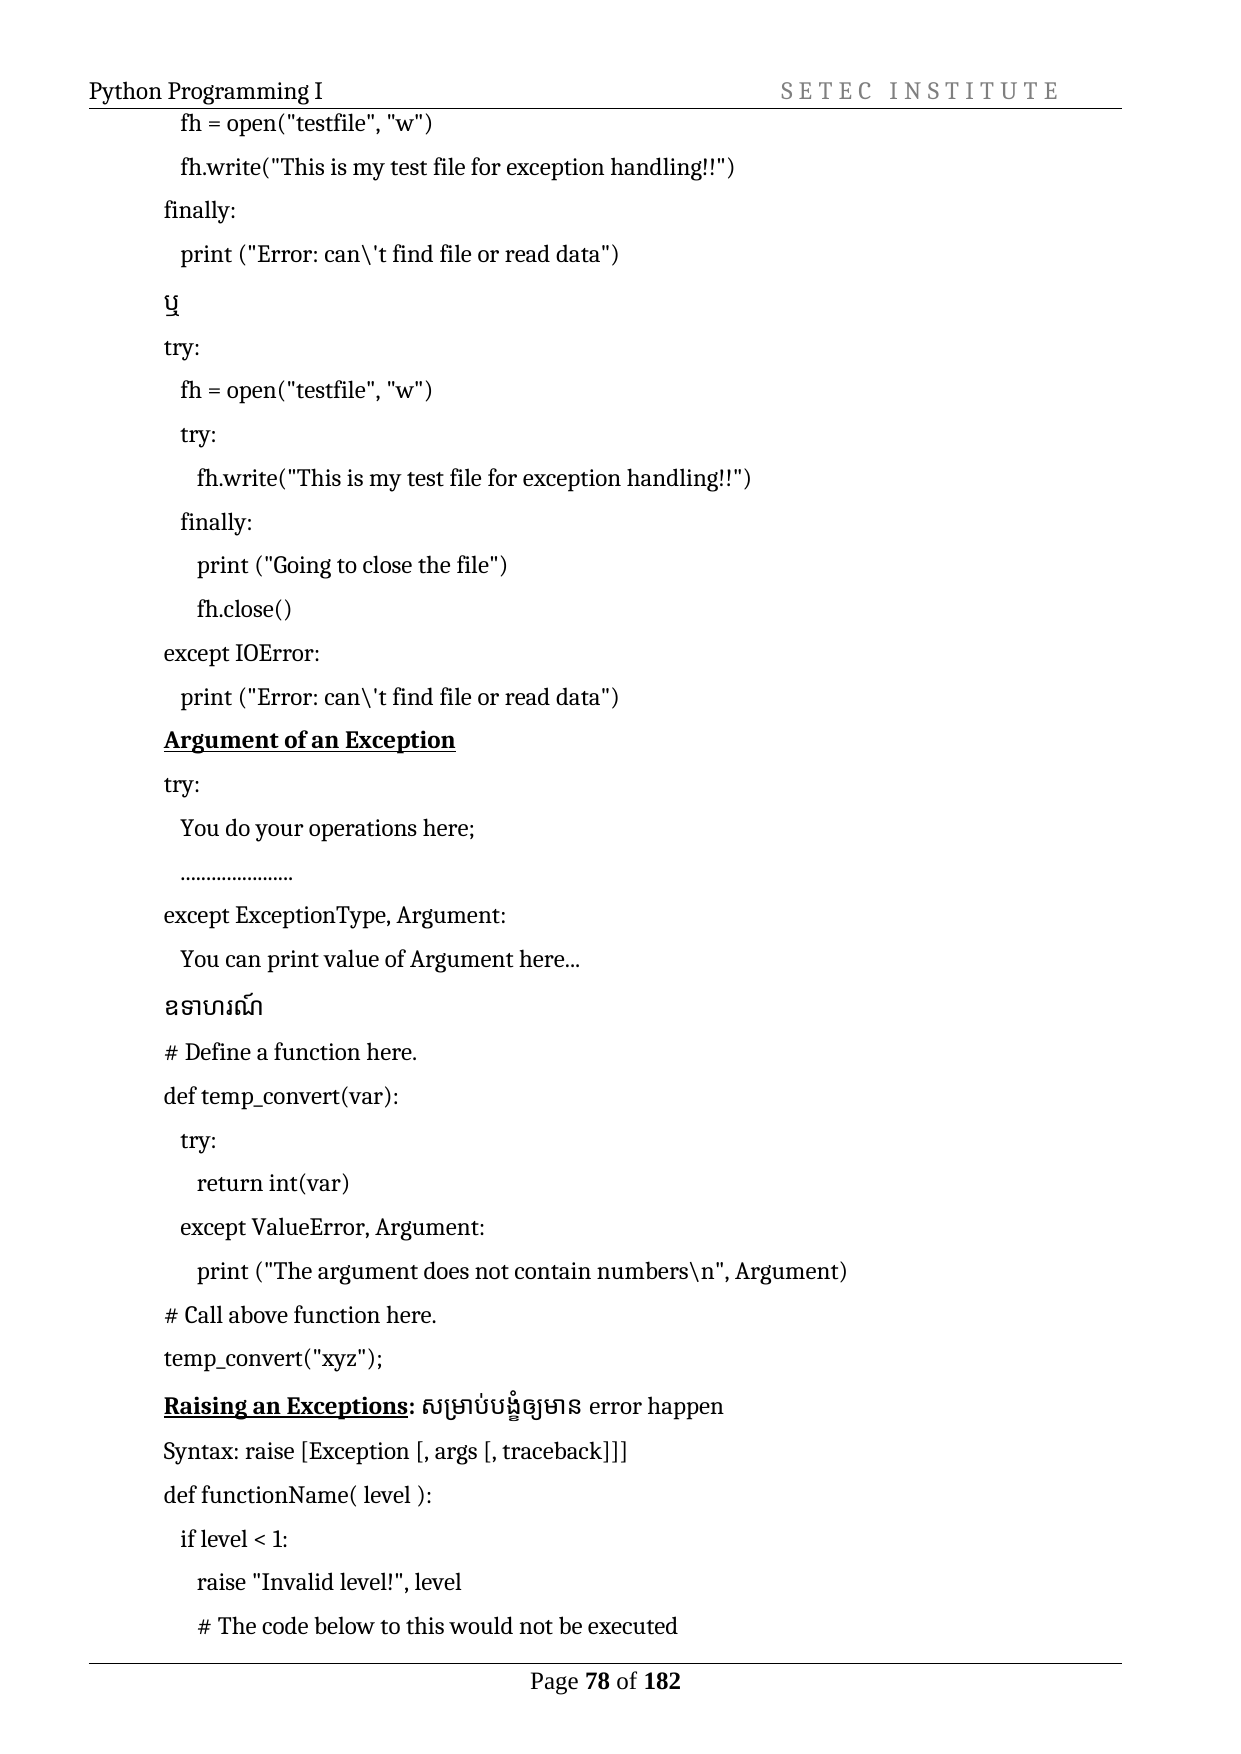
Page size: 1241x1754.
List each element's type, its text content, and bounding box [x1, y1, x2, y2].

text fh.write("This is my test file for exception handling!!") [89, 464, 1122, 493]
text if level < 1: [89, 1524, 1122, 1553]
text fh = open("testfile", "w") [89, 376, 1122, 405]
text fh.close() [89, 595, 1122, 624]
text ឧទាហរណ៍ [89, 989, 1122, 1023]
text temp_convert("xyz"); [89, 1344, 1122, 1373]
text raise "Invalid level!", level [89, 1568, 1122, 1597]
text try: [89, 1126, 1122, 1154]
text You do your operations here; [89, 814, 1122, 843]
text fh.write("This is my test file for exception handling!!") [89, 152, 1122, 181]
text Raising an Exceptions: សម្រាប់បង្ខំឲ្យមាន error happen [89, 1388, 1122, 1422]
text ឬ [89, 284, 1122, 318]
text def functionName( level ): [89, 1481, 1122, 1509]
text except ValueError, Argument: [89, 1213, 1122, 1242]
text # Define a function here. [89, 1038, 1122, 1067]
text Syntax: raise [Exception [, args [, traceback]]] [89, 1437, 1122, 1466]
text try: [89, 770, 1122, 799]
text try: [89, 333, 1122, 361]
text # The code below to this would not be executed [89, 1612, 1122, 1641]
text print ("The argument does not contain numbers\n", Argument) [89, 1257, 1122, 1286]
text print ("Error: can\'t find file or read data") [89, 683, 1122, 711]
text print ("Going to close the file") [89, 551, 1122, 580]
text return int(var) [89, 1169, 1122, 1198]
text except ExceptionType, Argument: [89, 901, 1122, 930]
text Argument of an Exception [89, 726, 1122, 755]
text finally: [89, 196, 1122, 225]
text try: [89, 420, 1122, 449]
text finally: [89, 508, 1122, 536]
text fh = open("testfile", "w") [89, 109, 1122, 137]
text except IOError: [89, 639, 1122, 668]
text # Call above function here. [89, 1301, 1122, 1329]
text print ("Error: can\'t find file or read data") [89, 240, 1122, 269]
text def temp_convert(var): [89, 1082, 1122, 1111]
text You can print value of Argument here... [89, 945, 1122, 974]
text ...................... [89, 858, 1122, 886]
